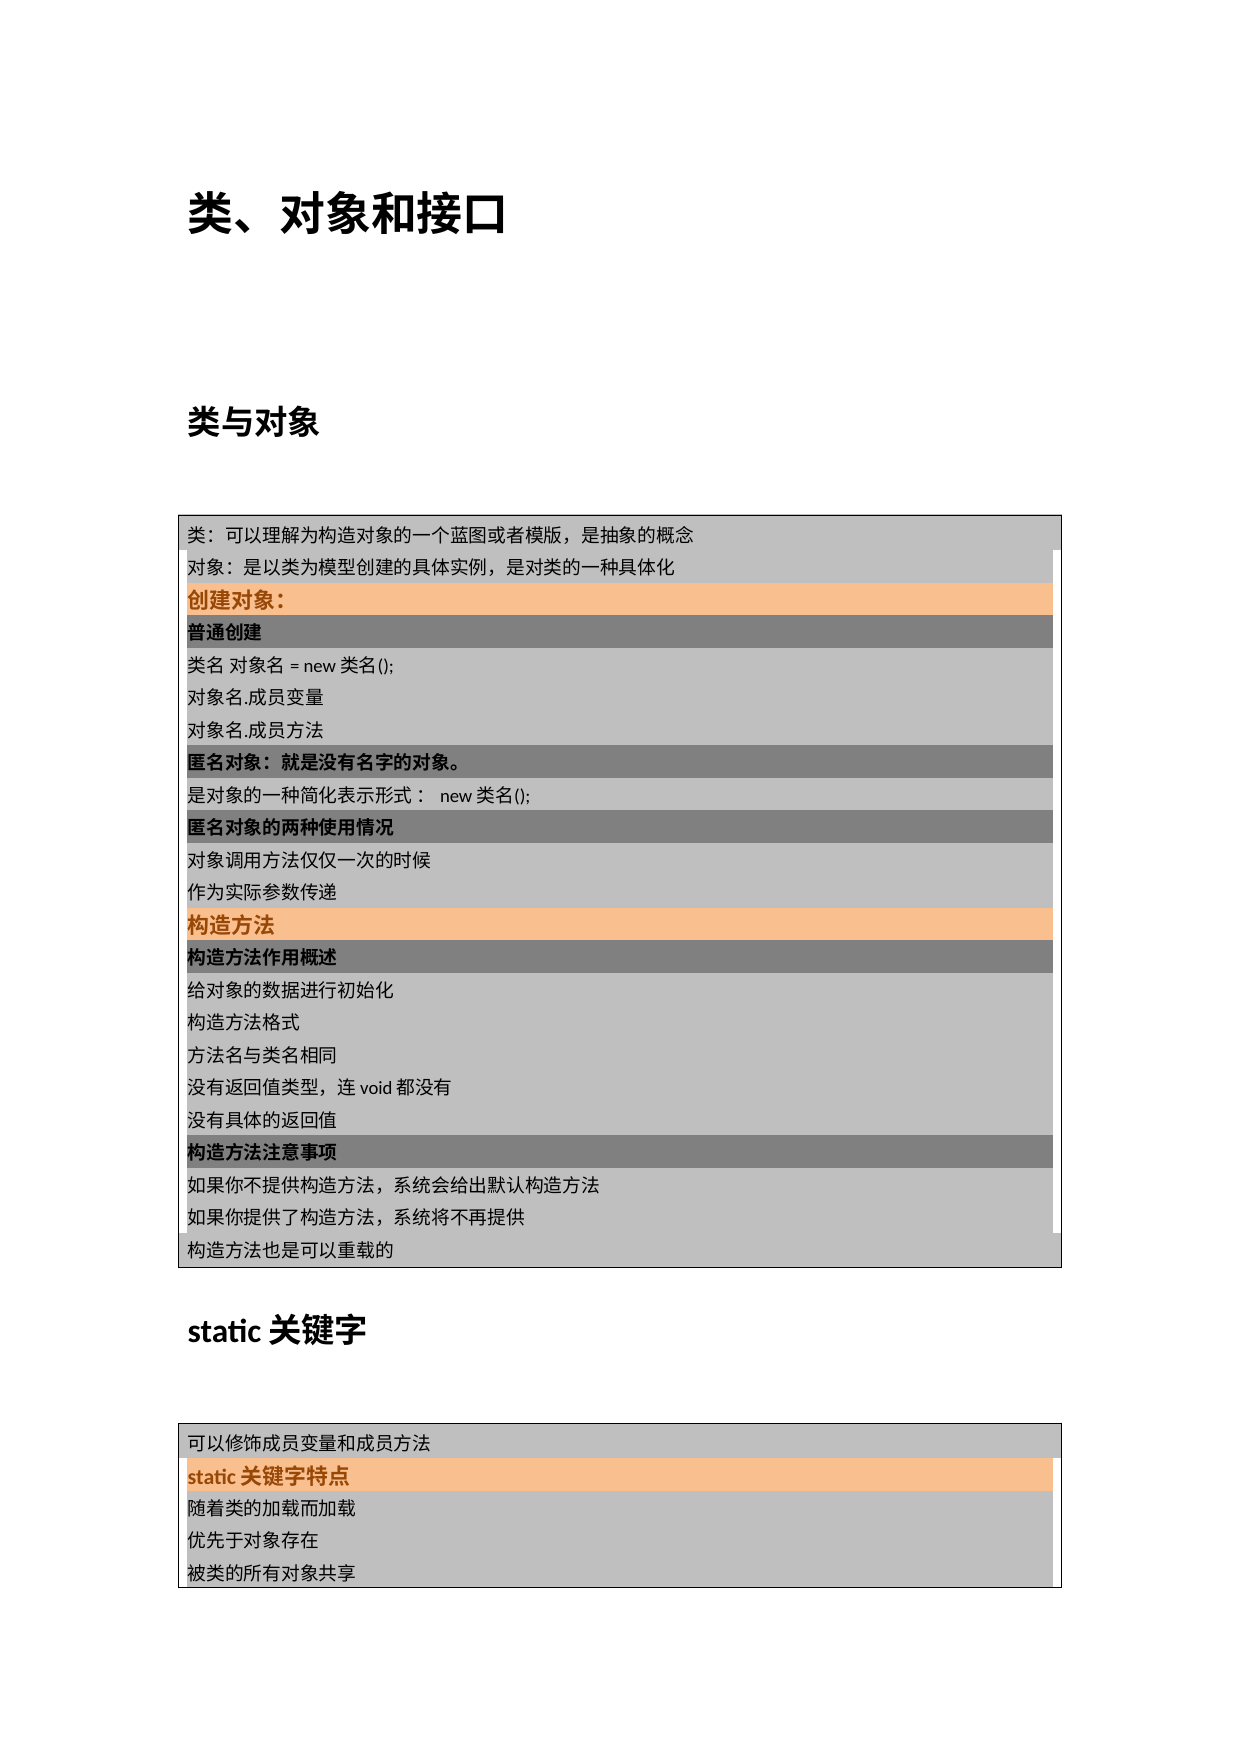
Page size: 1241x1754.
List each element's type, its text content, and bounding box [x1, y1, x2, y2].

text 类：可以理解为构造对象的一个蓝图或者模版，是抽象的概念 [179, 516, 1061, 550]
text 对象名.成员变量 [187, 680, 1053, 713]
subtitle static关键字 [187, 1295, 1053, 1360]
text 匿名对象：就是没有名字的对象。 [187, 745, 1053, 778]
text 是对象的一种简化表示形式 ： new 类名(); [187, 778, 1053, 810]
subtitle 类、对象和接口 [187, 162, 1053, 259]
text 可以修饰成员变量和成员方法 [179, 1424, 1061, 1458]
text 如果你不提供构造方法，系统会给出默认构造方法 [187, 1168, 1053, 1200]
text 作为实际参数传递 [187, 875, 1053, 908]
text 被类的所有对象共享 [187, 1556, 1053, 1587]
subtitle 类与对象 [187, 387, 1053, 452]
text 创建对象： [187, 583, 1053, 615]
text 构造方法 [187, 908, 1053, 940]
text 构造方法也是可以重载的 [179, 1229, 1061, 1267]
text 优先于对象存在 [187, 1523, 1053, 1556]
text 构造方法注意事项 [187, 1135, 1053, 1168]
text 给对象的数据进行初始化 [187, 973, 1053, 1005]
text static关键字特点 [187, 1458, 1053, 1491]
text 构造方法作用概述 [187, 940, 1053, 973]
text 对象：是以类为模型创建的具体实例，是对类的一种具体化 [187, 550, 1053, 583]
text 如果你提供了构造方法，系统将不再提供 [187, 1200, 1053, 1229]
text 构造方法格式 [187, 1005, 1053, 1038]
text 对象名.成员方法 [187, 713, 1053, 745]
text 没有具体的返回值 [187, 1103, 1053, 1135]
text 对象调用方法仅仅一次的时候 [187, 843, 1053, 875]
text 方法名与类名相同 [187, 1038, 1053, 1070]
text 随着类的加载而加载 [187, 1491, 1053, 1523]
text 没有返回值类型，连void都没有 [187, 1070, 1053, 1103]
text 普通创建 [187, 615, 1053, 648]
text 类名 对象名 = new 类名(); [187, 648, 1053, 680]
text 匿名对象的两种使用情况 [187, 810, 1053, 843]
